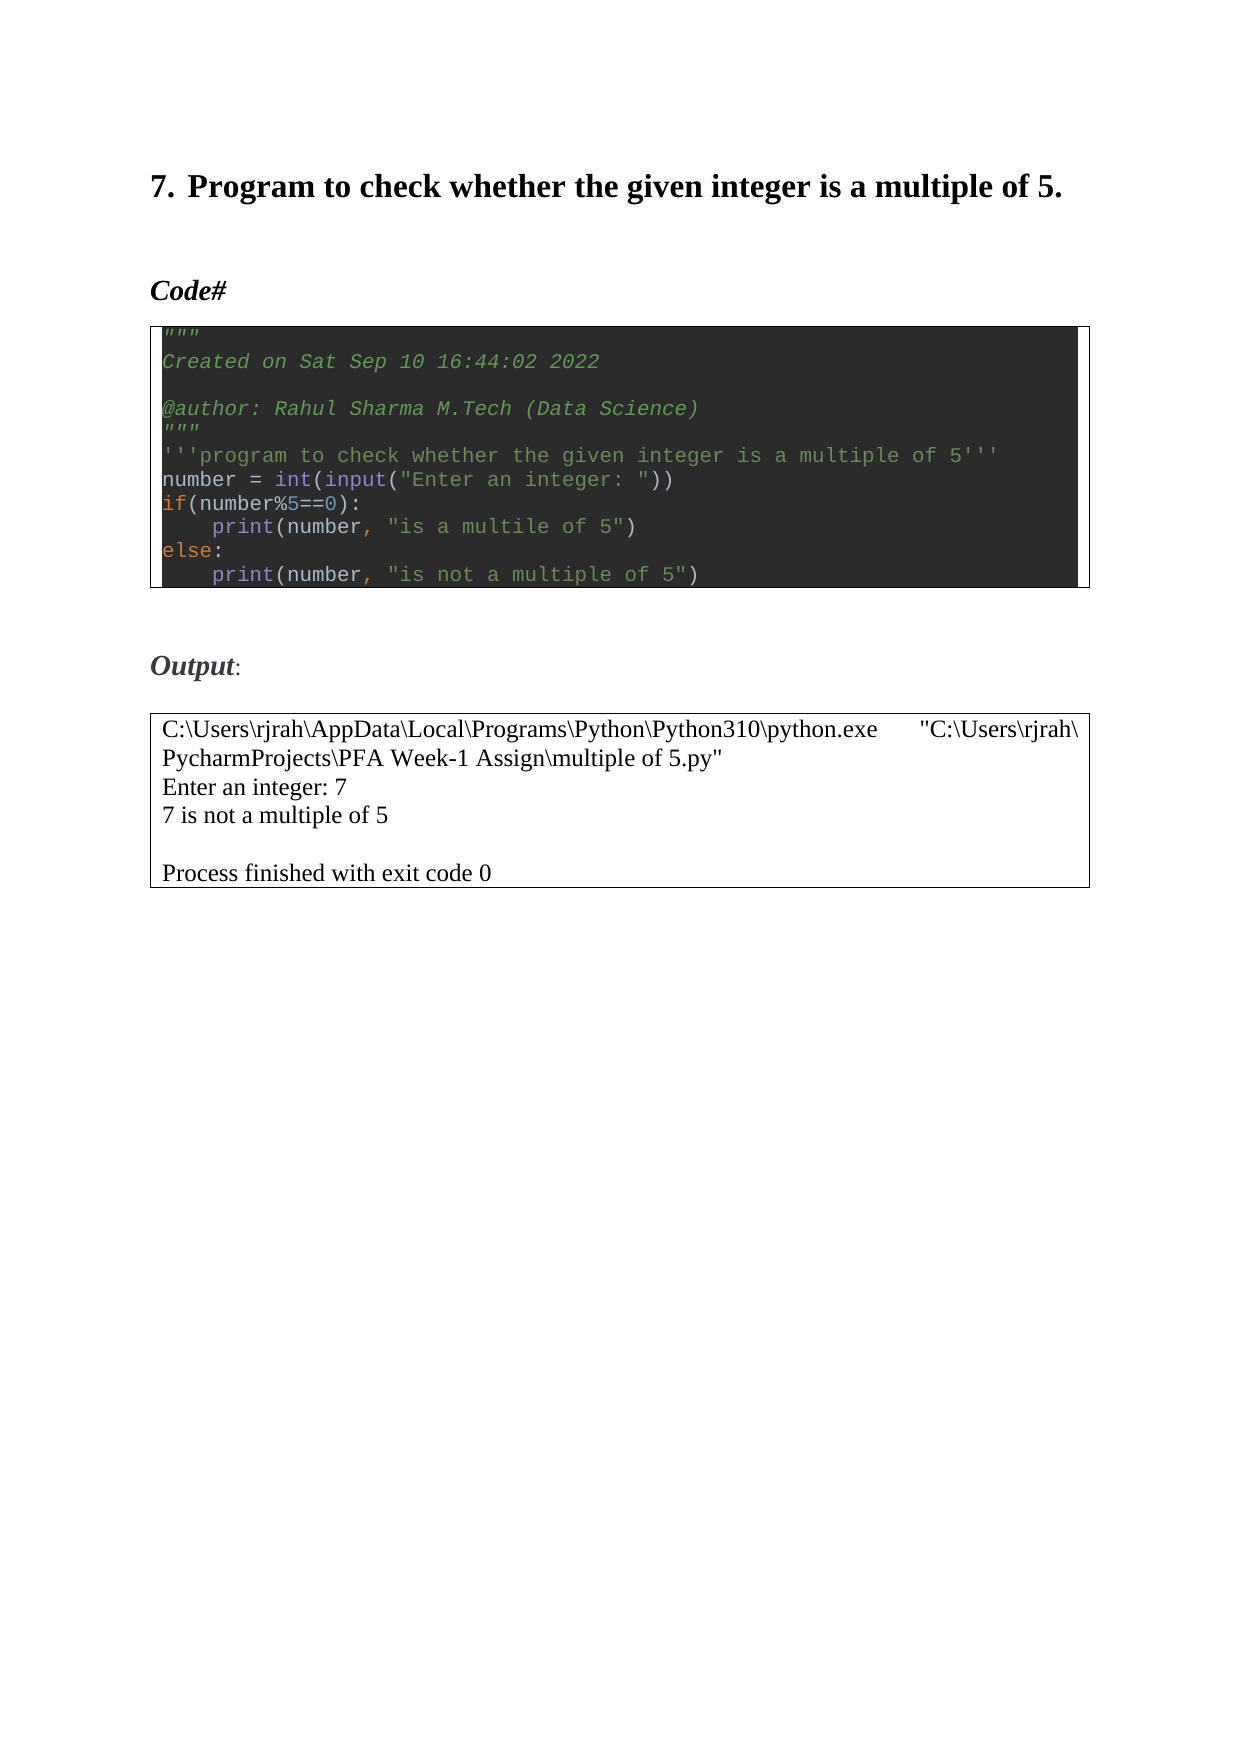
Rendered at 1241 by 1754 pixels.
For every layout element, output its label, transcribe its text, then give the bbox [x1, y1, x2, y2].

text Code# [150, 273, 1090, 307]
table_header C:\Users\rjrah\AppData\Local\Programs\Python\Python310\python.exe "C:\Users\rjrah\PycharmProjects\PFA Week-1 Assign\multiple of 5.py" Enter an integer: 7 7 is not a multiple of 5 Process finished with exit code 0 [151, 714, 1089, 887]
text Output: [150, 648, 1090, 682]
subtitle Program to check whether the given integer is a multiple of 5. [150, 167, 1090, 205]
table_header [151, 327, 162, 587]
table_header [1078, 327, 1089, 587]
